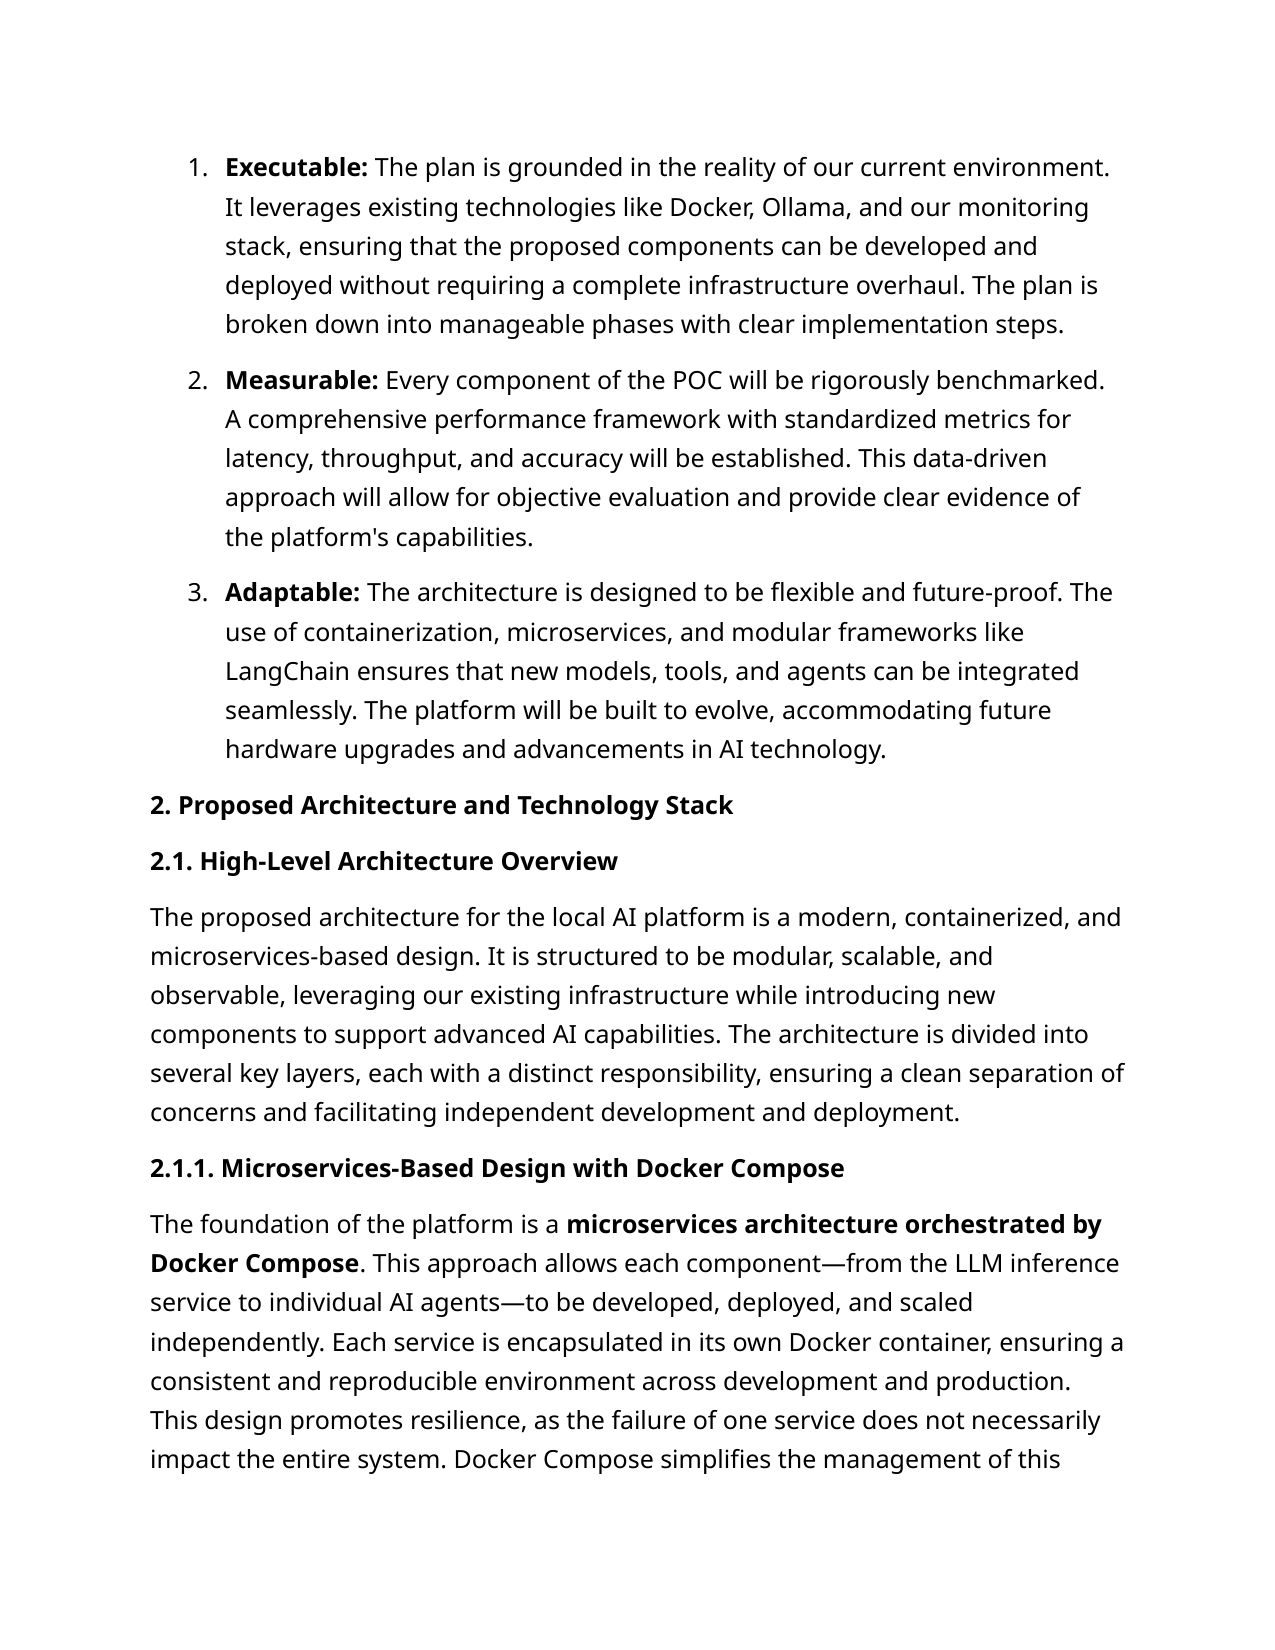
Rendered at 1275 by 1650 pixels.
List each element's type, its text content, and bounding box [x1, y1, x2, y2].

list Measurable: Every component of the POC will be rigorously benchmarked. A comprehensive performance framework with standardized metrics for latency, throughput, and accuracy will be established. This data-driven approach will allow for objective evaluation and provide clear evidence of the platform's capabilities. [187, 362, 1125, 553]
list Executable: The plan is grounded in the reality of our current environment. It leverages existing technologies like Docker, Ollama, and our monitoring stack, ensuring that the proposed components can be developed and deployed without requiring a complete infrastructure overhaul. The plan is broken down into manageable phases with clear implementation steps. [187, 150, 1125, 341]
text The proposed architecture for the local AI platform is a modern, containerized, and microservices-based design. It is structured to be modular, scalable, and observable, leveraging our existing infrastructure while introducing new components to support advanced AI capabilities. The architecture is divided into several key layers, each with a distinct responsibility, ensuring a clean separation of concerns and facilitating independent development and deployment. [150, 899, 1125, 1129]
text 2. Proposed Architecture and Technology Stack [150, 787, 1125, 822]
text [150, 1207, 1125, 1476]
text 2.1. High-Level Architecture Overview [150, 843, 1125, 877]
list Adaptable: The architecture is designed to be flexible and future-proof. The use of containerization, microservices, and modular frameworks like LangChain ensures that new models, tools, and agents can be integrated seamlessly. The platform will be built to evolve, accommodating future hardware upgrades and advancements in AI technology. [187, 575, 1125, 766]
text 2.1.1. Microservices-Based Design with Docker Compose [150, 1151, 1125, 1185]
